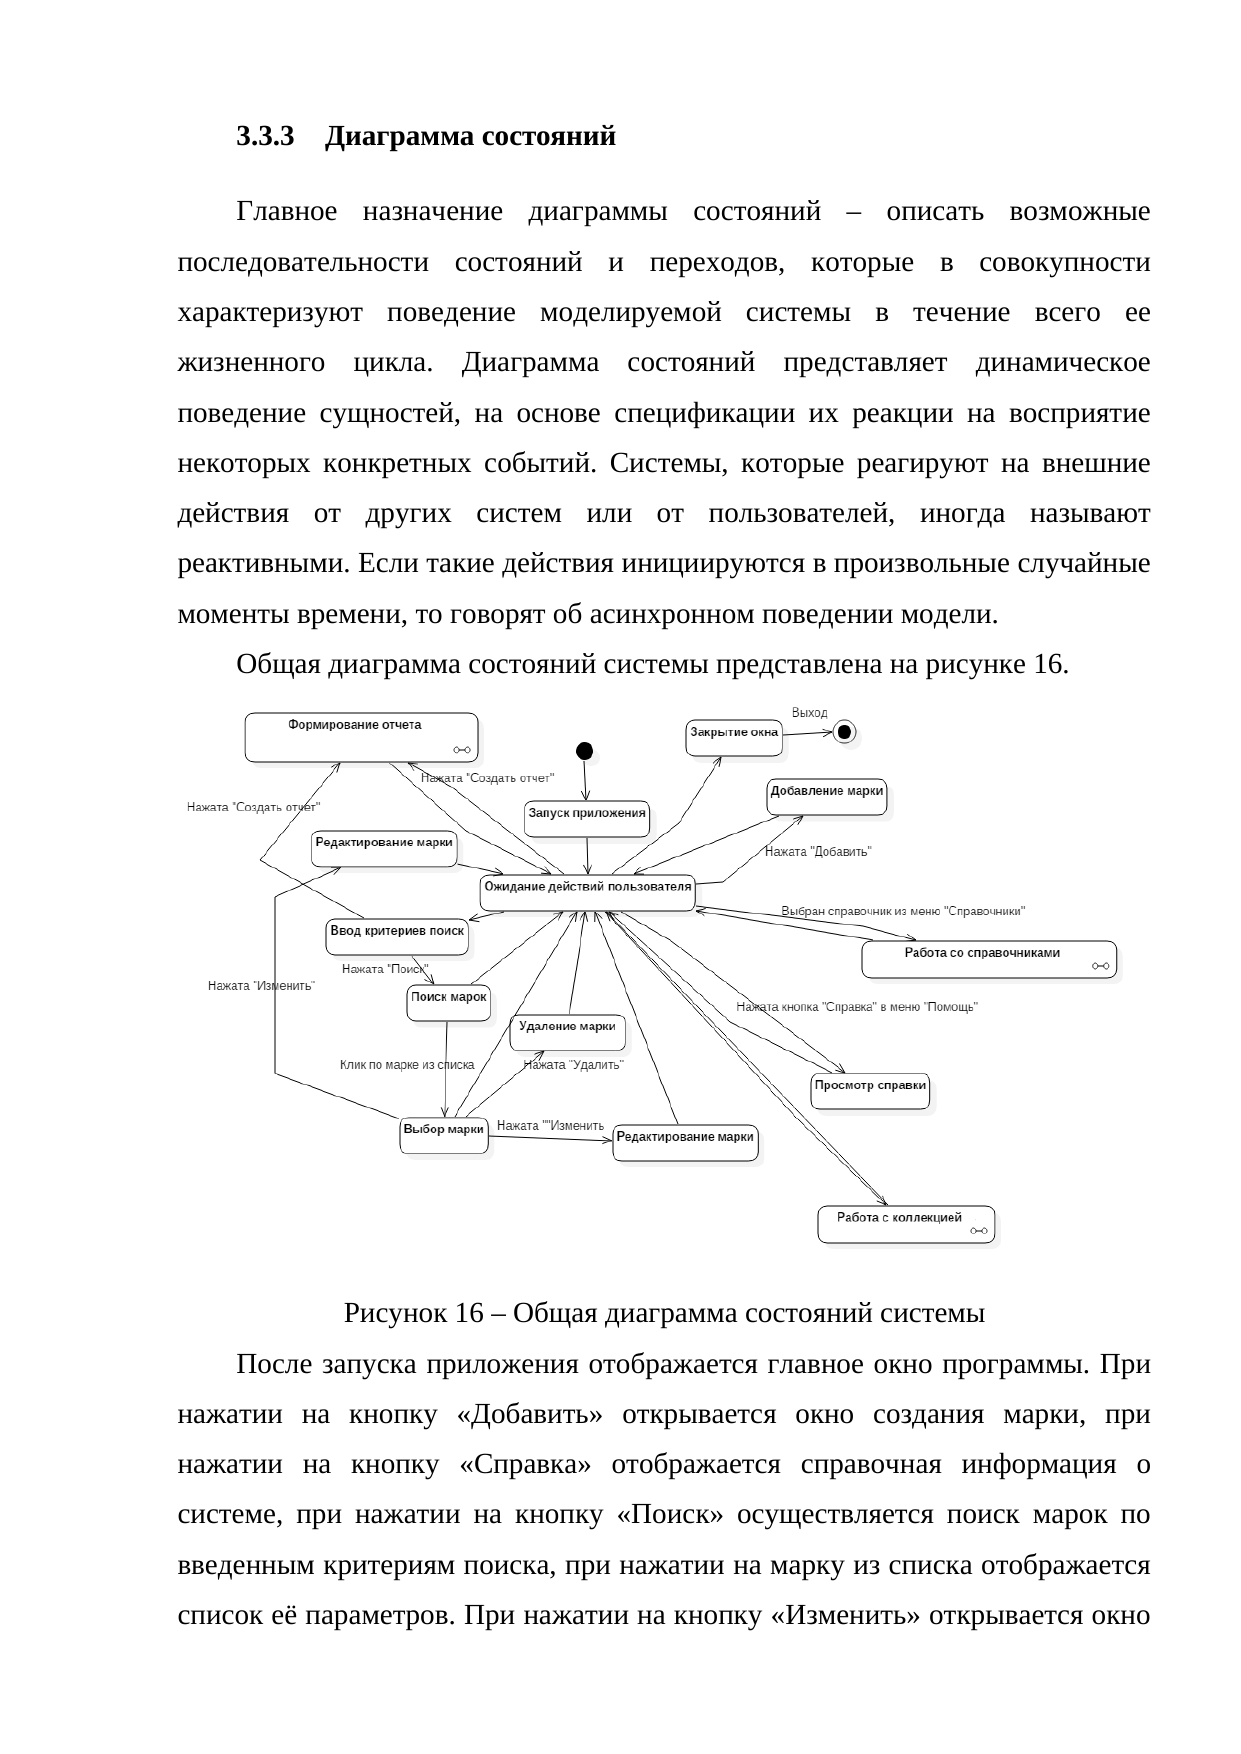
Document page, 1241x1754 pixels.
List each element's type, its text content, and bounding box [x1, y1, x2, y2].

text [177, 1346, 1152, 1631]
text Главное назначение диаграммы состояний – описать возможные последовательности состояний и переходов, которые в совокупности характеризуют поведение моделируемой системы в течение всего ее жизненного цикла. Диаграмма состояний представляет динамическое поведение сущностей, на основе спецификации их реакции на восприятие некоторых конкретных событий. Системы, которые реагируют на внешние действия от других систем или от пользователей, иногда называют реактивными. Если такие действия инициируются в произвольные случайные моменты времени, то говорят об асинхронном поведении модели. [177, 193, 1152, 629]
text Рисунок 16 – Общая диаграмма состояний системы [177, 1295, 1152, 1329]
text Общая диаграмма состояний системы представлена на рисунке 16. [177, 646, 1152, 680]
subtitle Диаграмма состояний [177, 118, 1152, 152]
picture [177, 696, 1152, 1279]
